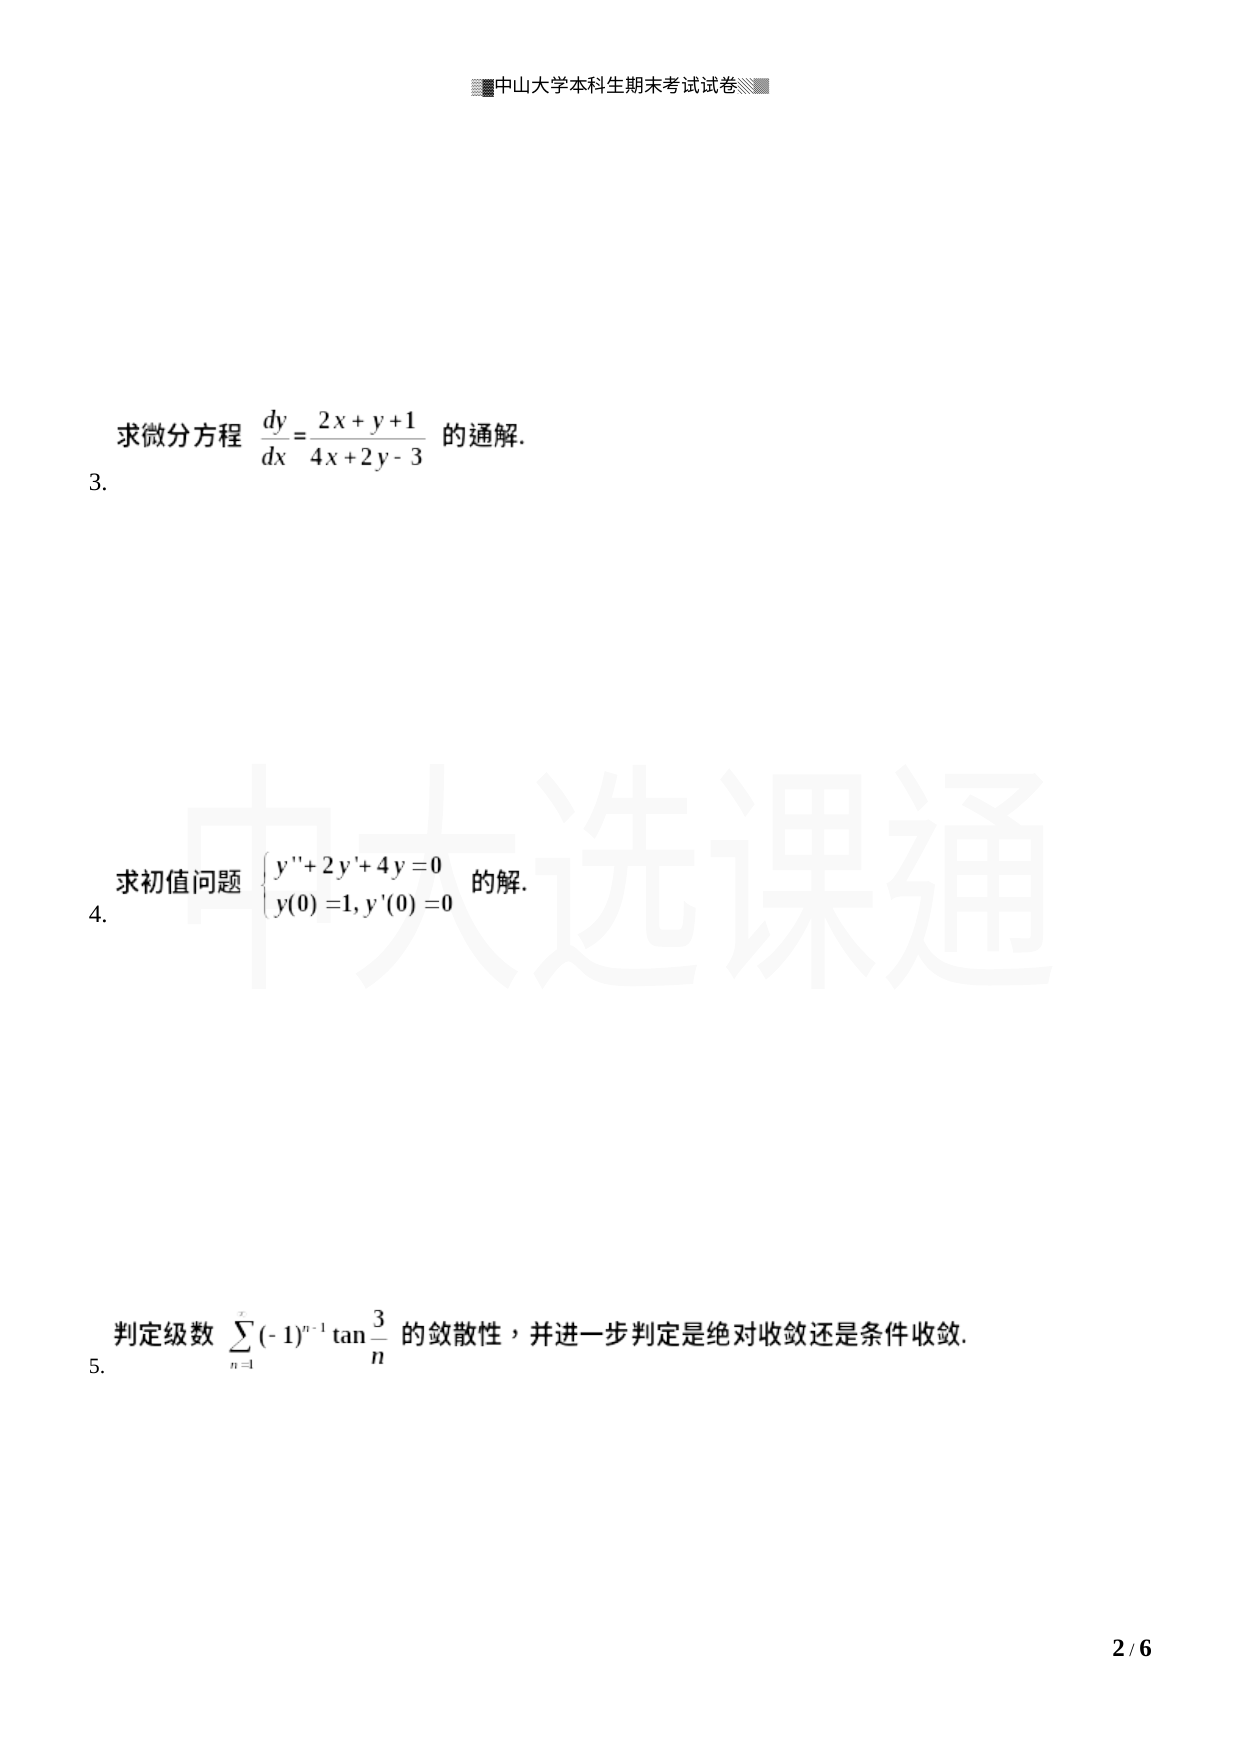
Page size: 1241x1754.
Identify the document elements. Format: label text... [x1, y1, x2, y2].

text 3. [89, 406, 1152, 503]
text 4. [89, 848, 1152, 945]
text 5. [89, 1303, 1152, 1400]
